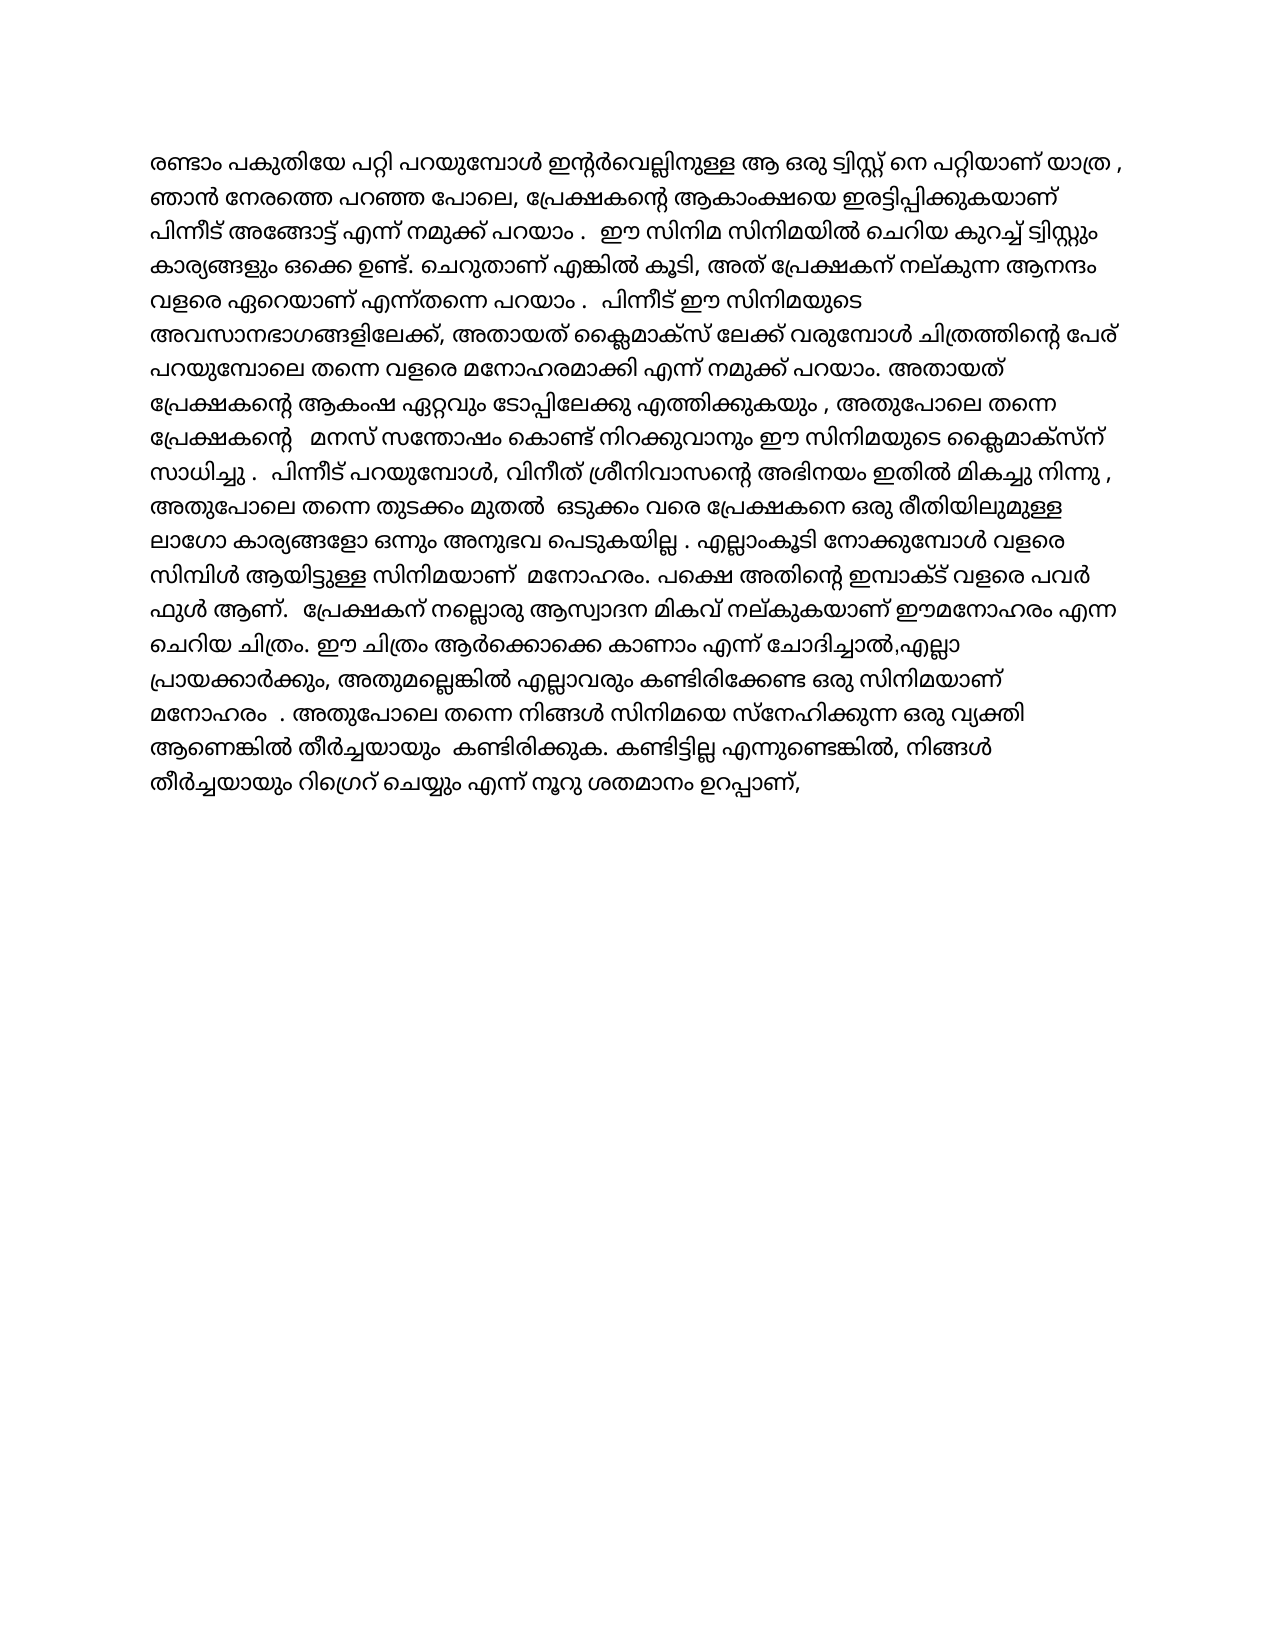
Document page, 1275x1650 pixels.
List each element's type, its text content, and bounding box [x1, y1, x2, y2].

text ﻿രണ്ടാം പകുതിയേ പറ്റി പറയുമ്പോൾ ഇൻ്റർവെല്ലിനുള്ള ആ ഒരു ട്വിസ്റ്റ് നെ പറ്റിയാണ് യാത്ര , ഞാൻ നേരത്തെ പറഞ്ഞ പോലെ, പ്രേക്ഷകന്റെ ആകാംക്ഷയെ ഇരട്ടിപ്പിക്കുകയാണ് പിന്നീട് അങ്ങോട്ട് എന്ന് നമുക്ക് പറയാം . ഈ സിനിമ സിനിമയിൽ ചെറിയ കുറച്ച് ട്വിസ്റ്റും കാര്യങ്ങളും ഒക്കെ ഉണ്ട്. ചെറുതാണ് എങ്കിൽ കൂടി, അത് പ്രേക്ഷകന് നല്കുന്ന ആനന്ദം വളരെ ഏറെയാണ് എന്ന്തന്നെ പറയാം . പിന്നീട് ഈ സിനിമയുടെ അവസാനഭാഗങ്ങളിലേക്ക്, അതായത് ക്ലൈമാക്സ് ലേക്ക് വരുമ്പോൾ ചിത്രത്തിന്റെ പേര് പറയുമ്പോലെ തന്നെ വളരെ മനോഹരമാക്കി എന്ന് നമുക്ക് പറയാം. അതായത് പ്രേക്ഷകന്റെ ആകംഷ ഏറ്റവും ടോപ്പിലേക്കു എത്തിക്കുകയും , അതുപോലെ തന്നെ പ്രേക്ഷകന്റെ മനസ് സന്തോഷം കൊണ്ട് നിറക്കുവാനും ഈ സിനിമയുടെ ക്ലൈമാക്സ്ന് സാധിച്ചു . പിന്നീട് പറയുമ്പോൾ, വിനീത് ശ്രീനിവാസന്റെ അഭിനയം ഇതിൽ മികച്ചു നിന്നു , അതുപോലെ തന്നെ തുടക്കം മുതൽ ഒടുക്കം വരെ പ്രേക്ഷകനെ ഒരു രീതിയിലുമുള്ള ലാഗോ കാര്യങ്ങളോ ഒന്നും അനുഭവ പെടുകയില്ല . എല്ലാംകൂടി നോക്കുമ്പോൾ വളരെ സിമ്പിൾ ആയിട്ടുള്ള സിനിമയാണ് മനോഹരം. പക്ഷെ അതിന്റെ ഇമ്പാക്ട് വളരെ പവർ ഫുൾ ആണ്. പ്രേക്ഷകന് നല്ലൊരു ആസ്വാദന മികവ് നല്കുകയാണ് ഈമനോഹരം എന്ന ചെറിയ ചിത്രം. ഈ ചിത്രം ആർക്കൊക്കെ കാണാം എന്ന് ചോദിച്ചാൽ,എല്ലാ പ്രായക്കാർക്കും, അതുമല്ലെങ്കിൽ എല്ലാവരും കണ്ടിരിക്കേണ്ട ഒരു സിനിമയാണ് മനോഹരം . അതുപോലെ തന്നെ നിങ്ങൾ സിനിമയെ സ്നേഹിക്കുന്ന ഒരു വ്യക്തി ആണെങ്കിൽ തീർച്ചയായും കണ്ടിരിക്കുക. കണ്ടിട്ടില്ല എന്നുണ്ടെങ്കിൽ, നിങ്ങൾ തീർച്ചയായും റിഗ്രെറ് ചെയ്യും എന്ന് നൂറു ശതമാനം ഉറപ്പാണ്, [150, 150, 1125, 799]
